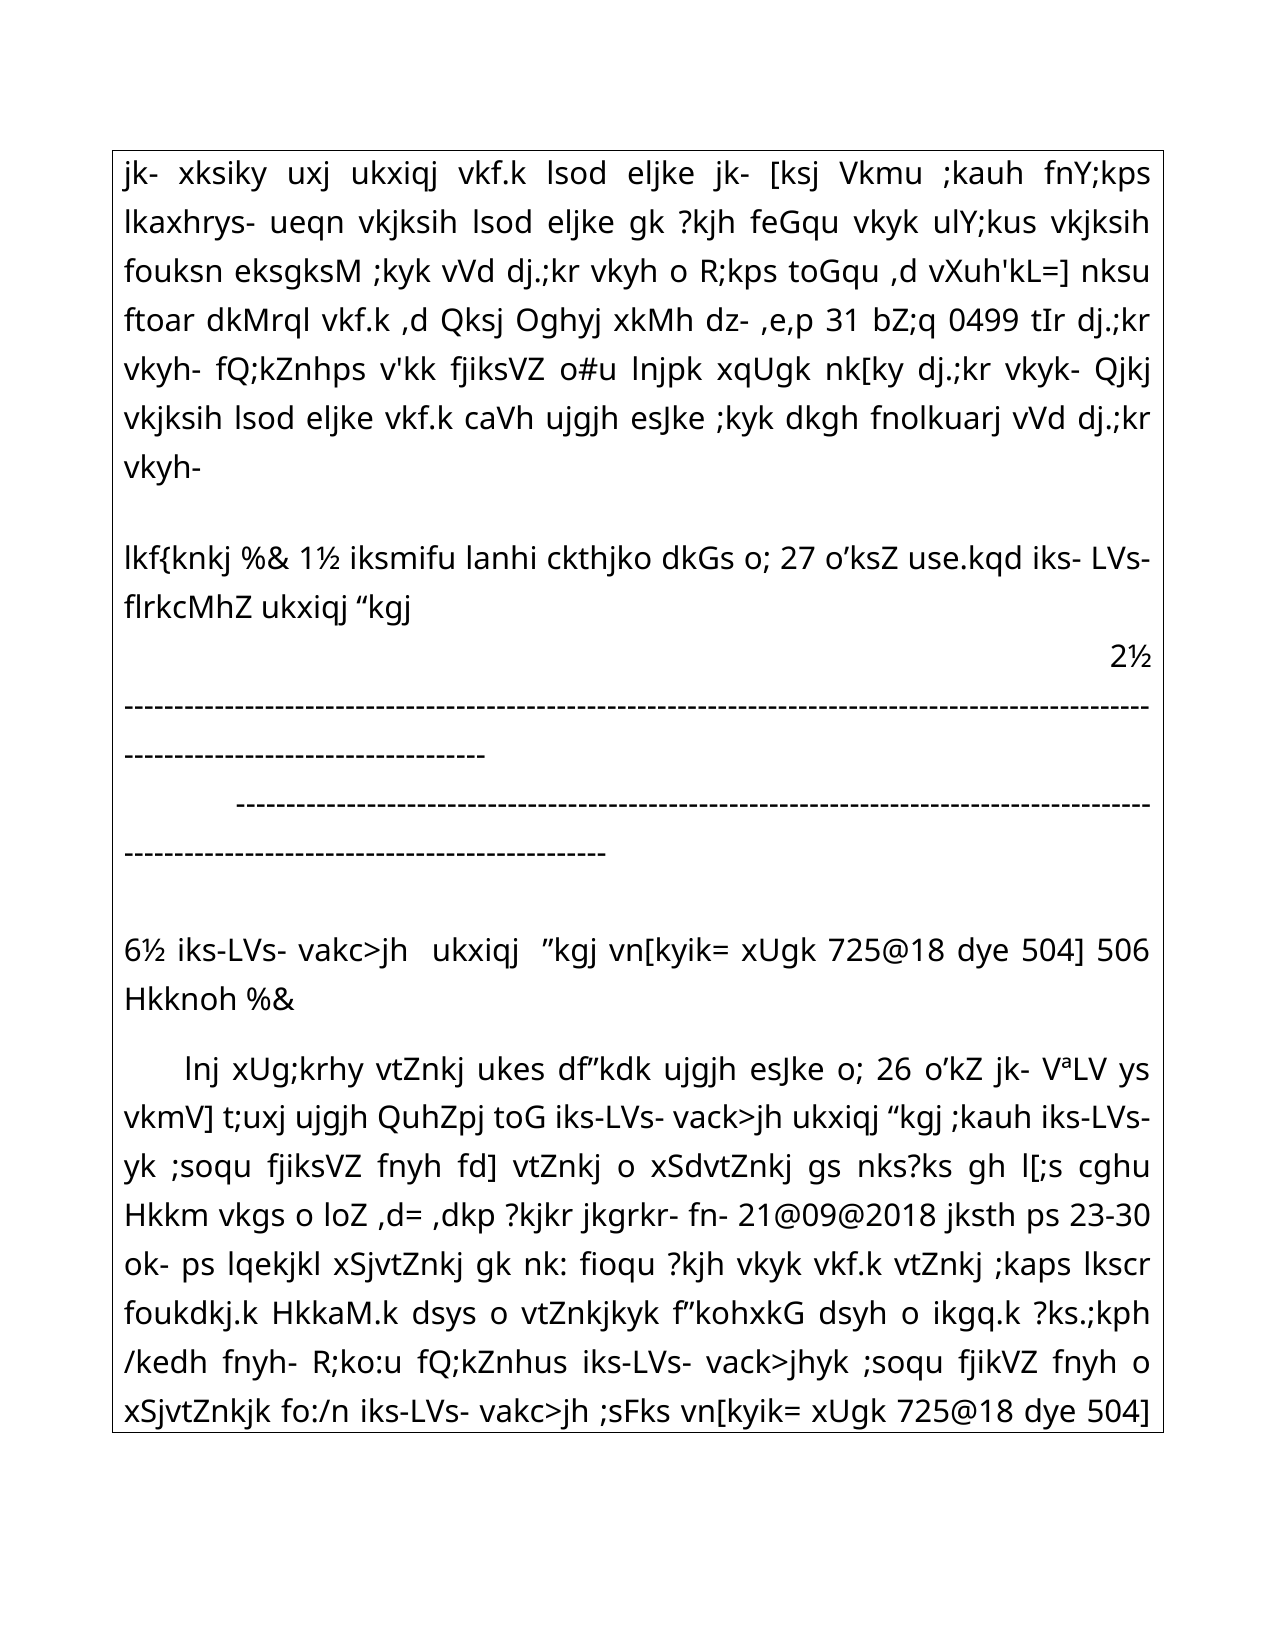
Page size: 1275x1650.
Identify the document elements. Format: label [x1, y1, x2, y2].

table_header [113, 151, 1163, 1432]
